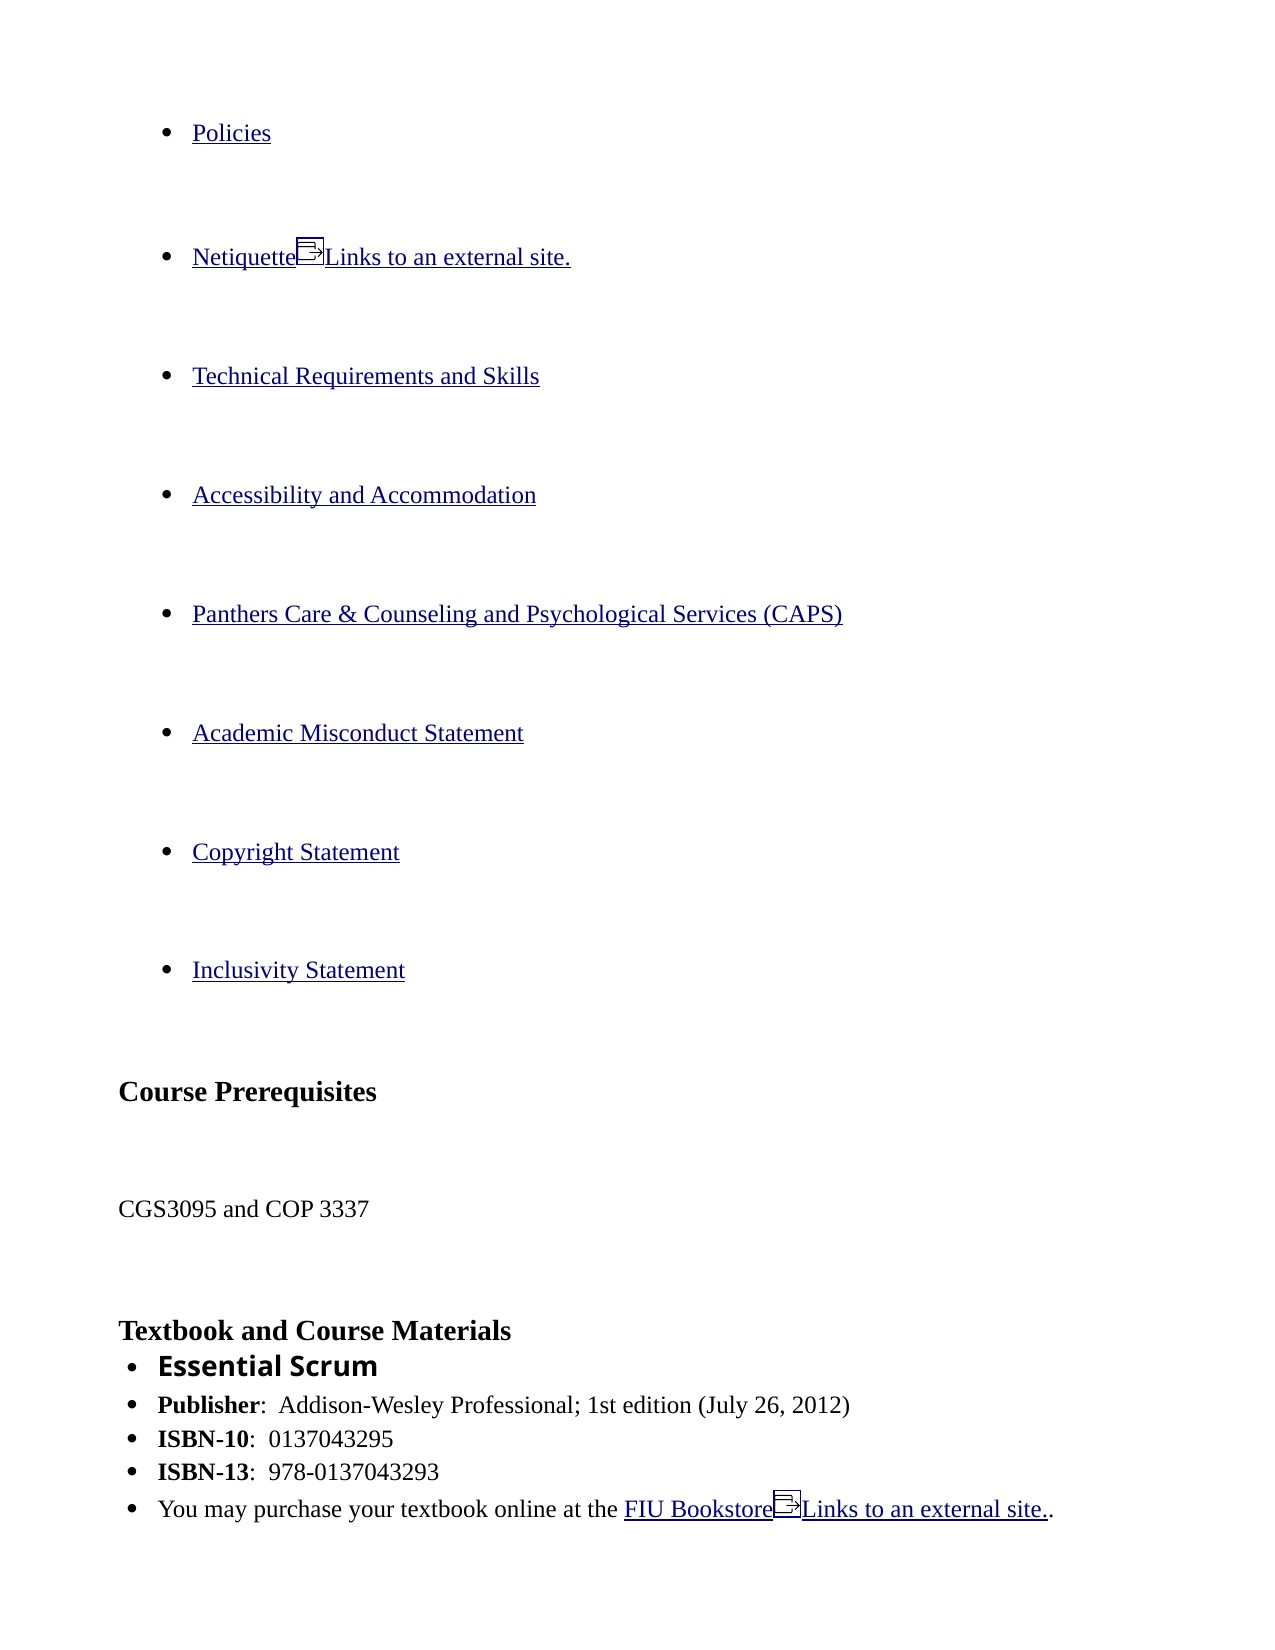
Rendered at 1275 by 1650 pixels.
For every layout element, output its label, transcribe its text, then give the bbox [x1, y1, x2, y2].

picture [298, 239, 323, 264]
list Accessibility and Accommodation [162, 480, 1157, 508]
list NetiquetteLinks to an external site. [162, 237, 1157, 271]
list Copyright Statement [162, 837, 1157, 865]
list Academic Misconduct Statement [162, 718, 1157, 746]
list Essential Scrum [128, 1347, 1157, 1385]
picture [775, 1491, 800, 1516]
list ISBN-13: ‎ 978-0137043293 [128, 1457, 1157, 1485]
list Panthers Care & Counseling and Psychological Services (CAPS) [162, 599, 1157, 627]
subtitle Textbook and Course Materials [118, 1313, 1157, 1347]
subtitle Course Prerequisites [118, 1074, 1157, 1108]
list Publisher: ‎ Addison-Wesley Professional; 1st edition (July 26, 2012) [128, 1391, 1157, 1419]
text CGS3095 and COP 3337 [118, 1194, 1157, 1223]
list Inclusivity Statement [162, 956, 1157, 984]
list Technical Requirements and Skills [162, 361, 1157, 389]
list You may purchase your textbook online at the FIU BookstoreLinks to an external site.. [128, 1490, 1157, 1523]
list Policies [162, 118, 1157, 147]
list ISBN-10: ‎ 0137043295 [128, 1424, 1157, 1452]
